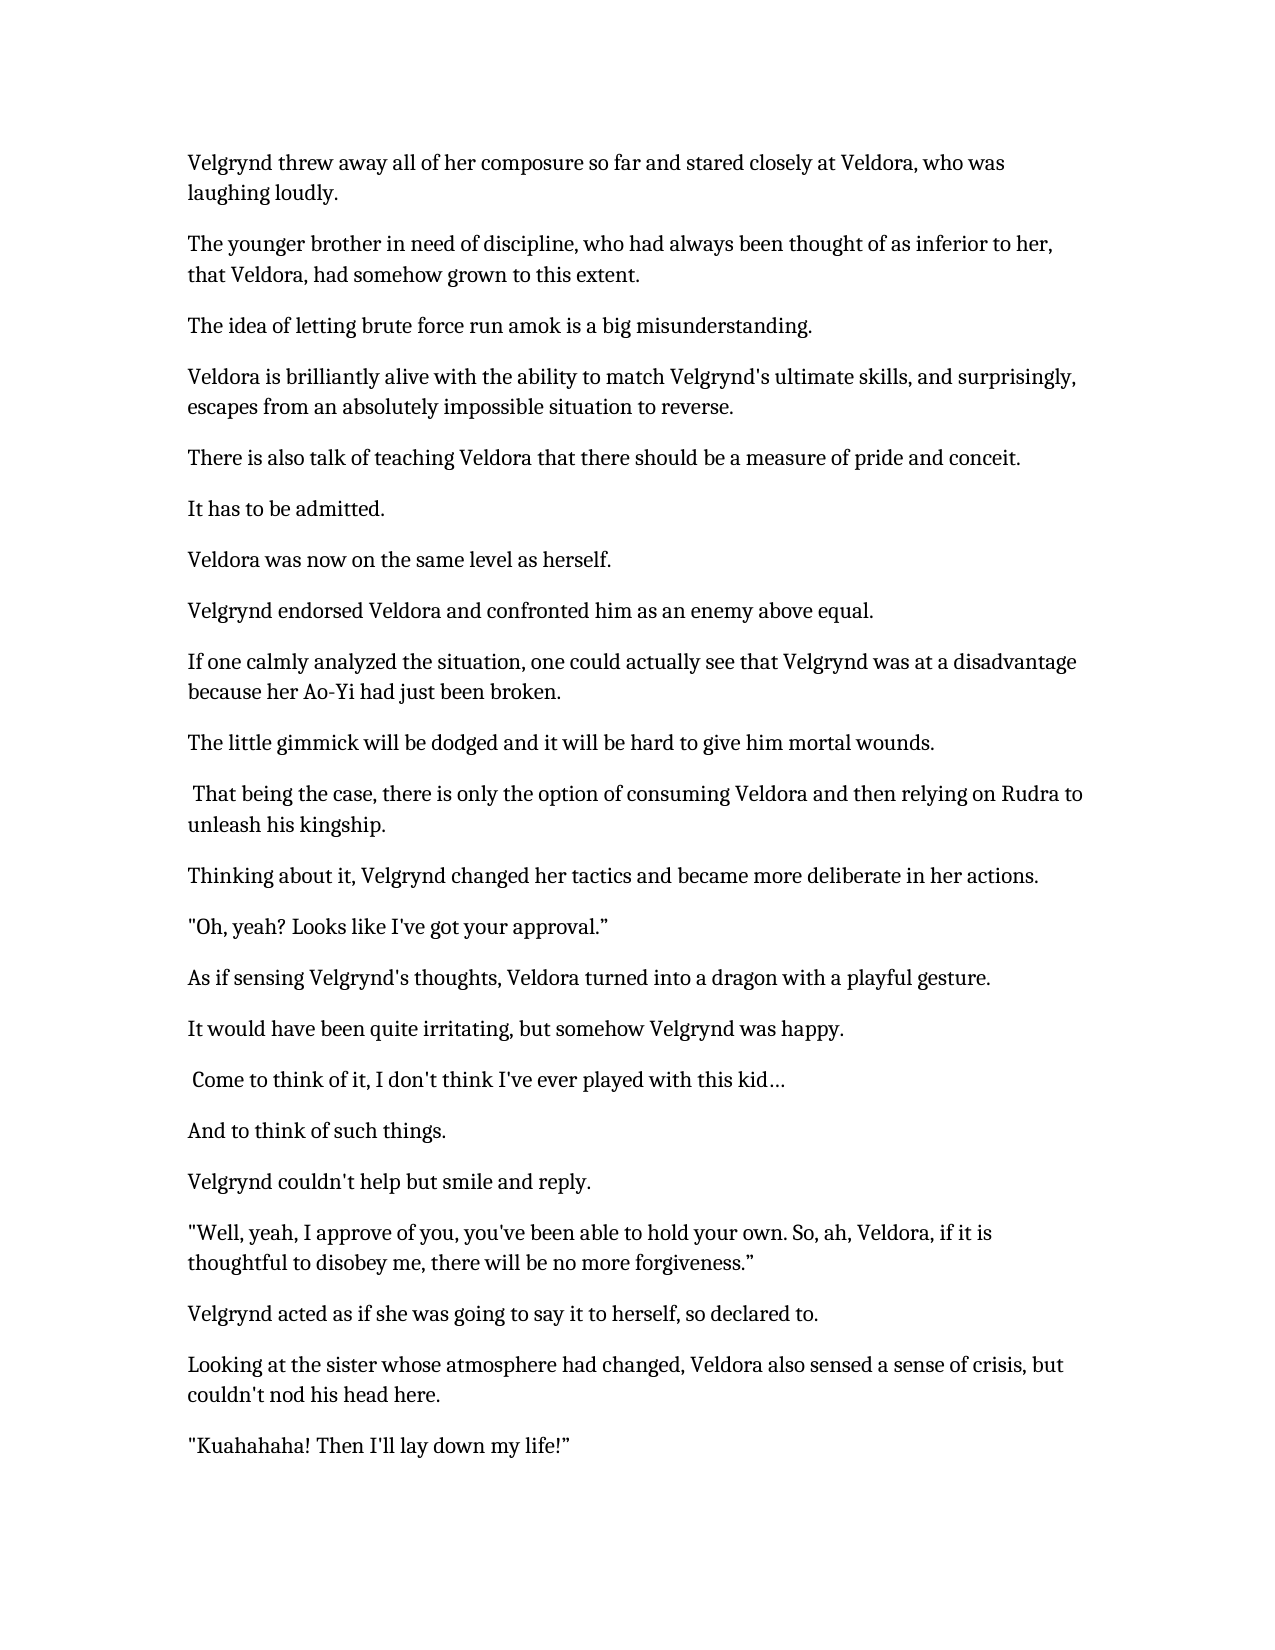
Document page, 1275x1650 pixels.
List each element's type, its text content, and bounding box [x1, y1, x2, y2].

text If one calmly analyzed the situation, one could actually see that Velgrynd was at a disadvantage because her Ao-Yi had just been broken. [187, 649, 1087, 706]
text The little gimmick will be dodged and it will be hard to give him mortal wounds. [187, 730, 1087, 757]
text Velgrynd threw away all of her composure so far and stared closely at Veldora, who was laughing loudly. [187, 150, 1087, 207]
text And to think of such things. [187, 1118, 1087, 1144]
text Velgrynd acted as if she was going to say it to herself, so declared to. [187, 1301, 1087, 1327]
text It would have been quite irritating, but somehow Velgrynd was happy. [187, 1016, 1087, 1042]
text Velgrynd couldn't help but smile and reply. [187, 1169, 1087, 1195]
text Veldora was now on the same level as herself. [187, 547, 1087, 573]
text The younger brother in need of discipline, who had always been thought of as inferior to her, that Veldora, had somehow grown to this extent. [187, 231, 1087, 288]
text "Kuahahaha! Then I'll lay down my life!” [187, 1433, 1087, 1460]
text Veldora is brilliantly alive with the ability to match Velgrynd's ultimate skills, and surprisingly, escapes from an absolutely impossible situation to reverse. [187, 363, 1087, 420]
text Thinking about it, Velgrynd changed her tactics and became more deliberate in her actions. [187, 862, 1087, 889]
text Velgrynd endorsed Veldora and confronted him as an enemy above equal. [187, 598, 1087, 624]
text "Well, yeah, I approve of you, you've been able to hold your own. So, ah, Veldora, if it is thoughtful to disobey me, there will be no more forgiveness.” [187, 1220, 1087, 1276]
text The idea of letting brute force run amok is a big misunderstanding. [187, 312, 1087, 339]
text Come to think of it, I don't think I've ever played with this kid… [187, 1067, 1087, 1093]
text That being the case, there is only the option of consuming Veldora and then relying on Rudra to unleash his kingship. [187, 781, 1087, 838]
text It has to be admitted. [187, 496, 1087, 522]
text There is also talk of teaching Veldora that there should be a measure of pride and conceit. [187, 445, 1087, 471]
text "Oh, yeah? Looks like I've got your approval.” [187, 913, 1087, 940]
text Looking at the sister whose atmosphere had changed, Veldora also sensed a sense of crisis, but couldn't nod his head here. [187, 1352, 1087, 1409]
text As if sensing Velgrynd's thoughts, Veldora turned into a dragon with a playful gesture. [187, 964, 1087, 991]
